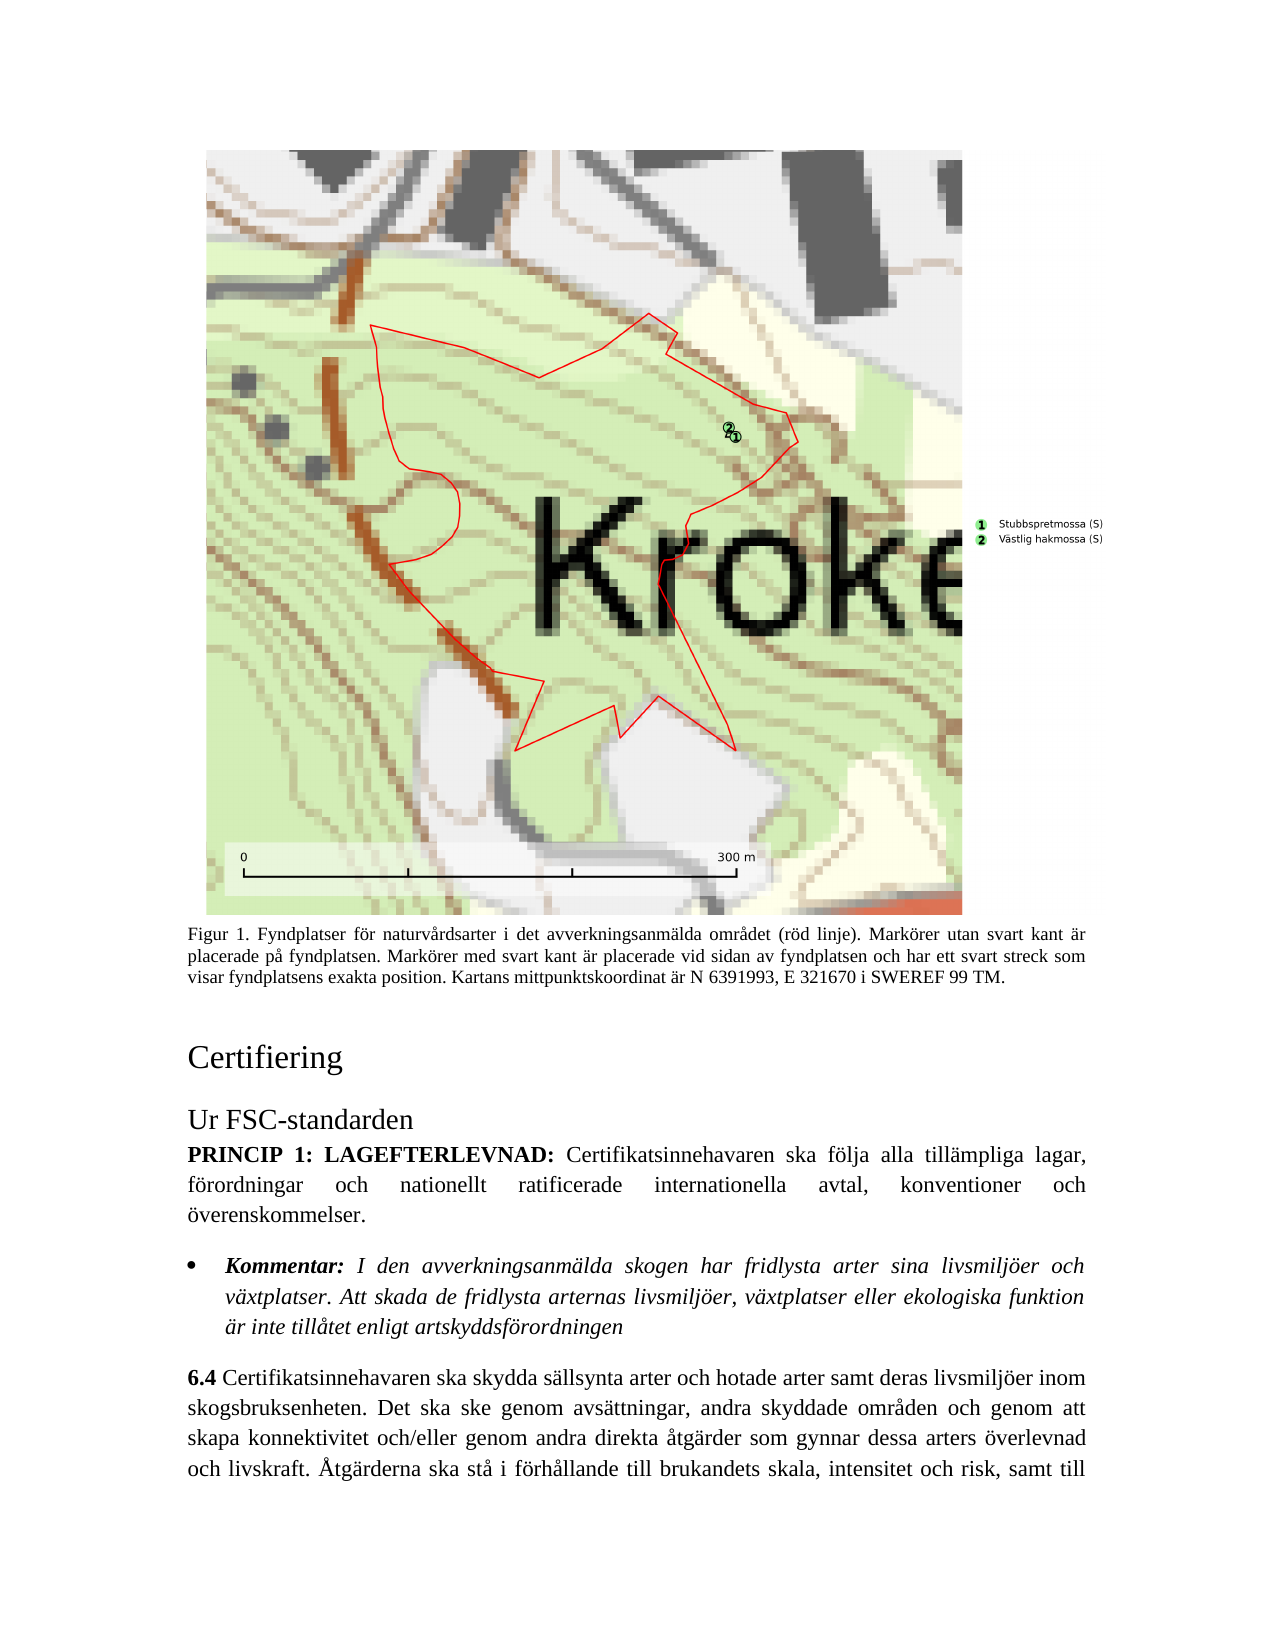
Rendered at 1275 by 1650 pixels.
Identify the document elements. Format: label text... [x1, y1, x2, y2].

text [187, 1364, 1087, 1481]
subtitle Ur FSC-standarden [187, 1102, 1087, 1136]
text PRINCIP 1: LAGEFTERLEVNAD: Certifikatsinnehavaren ska följa alla tillämpliga lagar, förordningar och nationellt ratificerade internationella avtal, konventioner och överenskommelser. [187, 1141, 1087, 1228]
list Kommentar: I den avverkningsanmälda skogen har fridlysta arter sina livsmiljöer och växtplatser. Att skada de fridlysta arternas livsmiljöer, växtplatser eller ekologiska funktion är inte tillåtet enligt artskyddsförordningen [187, 1252, 1087, 1339]
subtitle Certifiering [187, 1038, 1087, 1076]
picture [206, 150, 1107, 915]
text Figur 1. Fyndplatser för naturvårdsarter i det avverkningsanmälda området (röd linje). Markörer utan svart kant är placerade på fyndplatsen. Markörer med svart kant är placerade vid sidan av fyndplatsen och har ett svart streck som visar fyndplatsens exakta position. Kartans mittpunktskoordinat är N 6391993, E 321670 i SWEREF 99 TM. [187, 923, 1087, 988]
